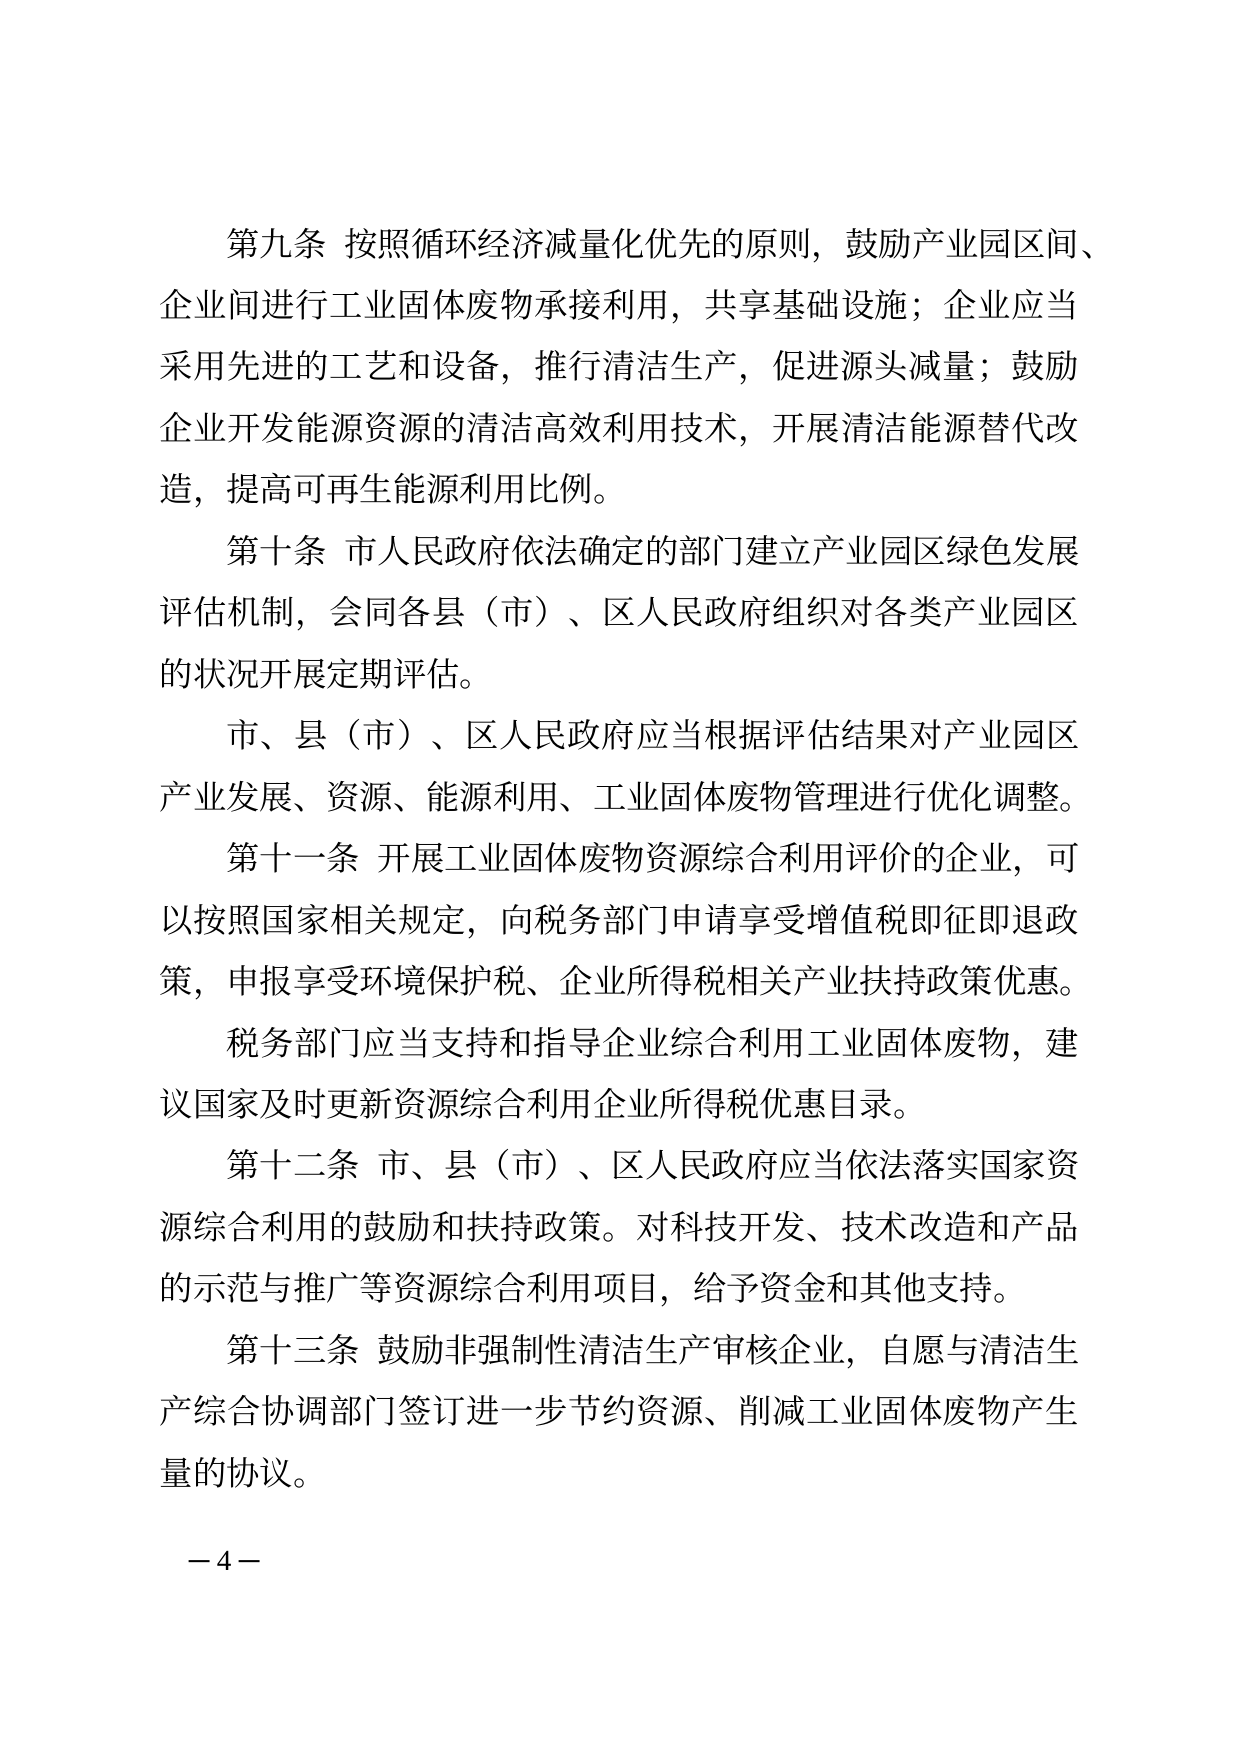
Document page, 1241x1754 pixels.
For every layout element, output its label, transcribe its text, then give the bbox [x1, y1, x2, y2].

text 第十一条 开展工业固体废物资源综合利用评价的企业，可以按照国家相关规定，向税务部门申请享受增值税即征即退政策，申报享受环境保护税、企业所得税相关产业扶持政策优惠。 [159, 821, 1081, 1006]
text 市、县（市）、区人民政府应当根据评估结果对产业园区产业发展、资源、能源利用、工业固体废物管理进行优化调整。 [159, 698, 1081, 821]
text 第十三条 鼓励非强制性清洁生产审核企业，自愿与清洁生产综合协调部门签订进一步节约资源、削减工业固体废物产生量的协议。 [159, 1313, 1081, 1497]
text 第十二条 市、县（市）、区人民政府应当依法落实国家资源综合利用的鼓励和扶持政策。对科技开发、技术改造和产品的示范与推广等资源综合利用项目，给予资金和其他支持。 [159, 1129, 1081, 1313]
text 第十条 市人民政府依法确定的部门建立产业园区绿色发展评估机制，会同各县（市）、区人民政府组织对各类产业园区的状况开展定期评估。 [159, 514, 1081, 698]
text 税务部门应当支持和指导企业综合利用工业固体废物，建议国家及时更新资源综合利用企业所得税优惠目录。 [159, 1006, 1081, 1129]
text 第九条 按照循环经济减量化优先的原则，鼓励产业园区间、企业间进行工业固体废物承接利用，共享基础设施；企业应当采用先进的工艺和设备，推行清洁生产，促进源头减量；鼓励企业开发能源资源的清洁高效利用技术，开展清洁能源替代改造，提高可再生能源利用比例。 [159, 207, 1081, 514]
